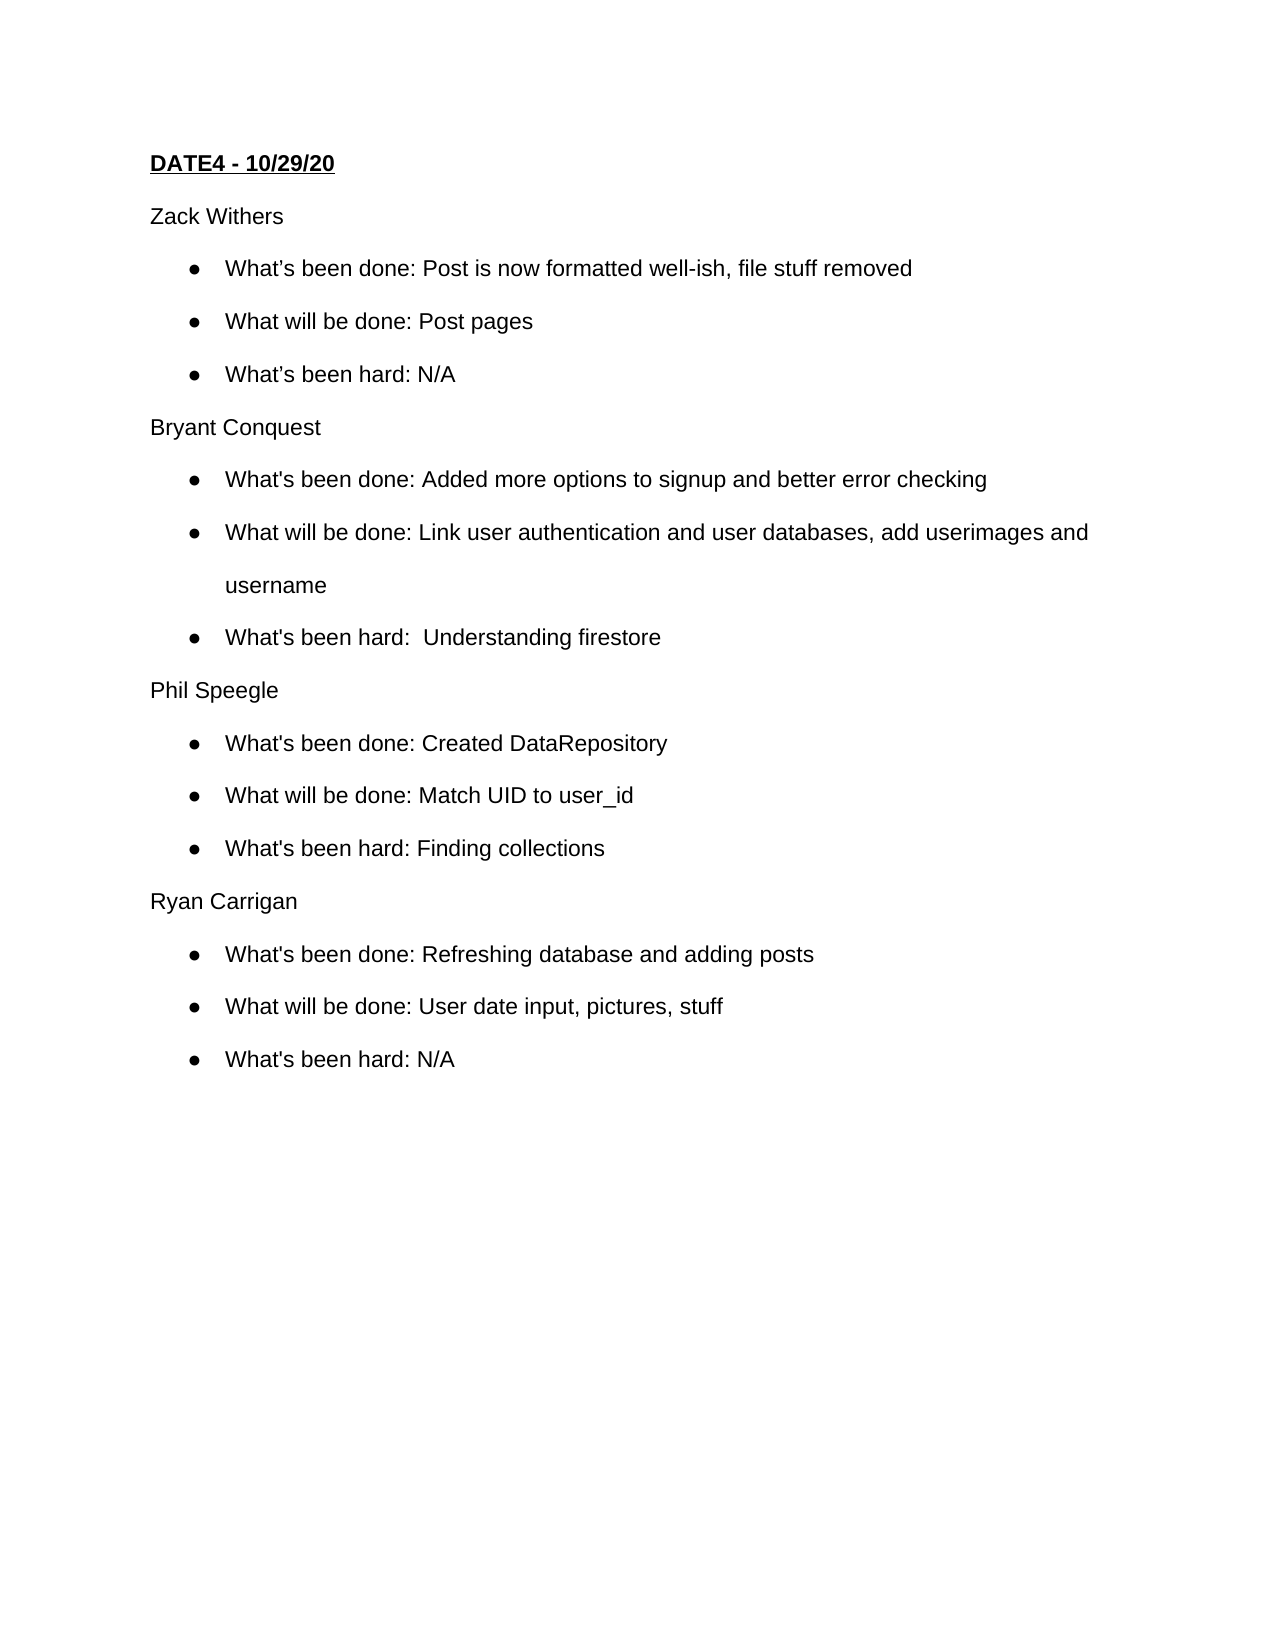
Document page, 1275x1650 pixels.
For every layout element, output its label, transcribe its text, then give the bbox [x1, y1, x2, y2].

text Bryant Conquest [150, 413, 1125, 440]
list What will be done: User date input, pictures, stuff [187, 993, 1125, 1020]
list What's been hard: Understanding firestore [187, 624, 1125, 651]
list What's been done: Refreshing database and adding posts [187, 941, 1125, 967]
text Phil Speegle [150, 677, 1125, 703]
list What’s been hard: N/A [187, 361, 1125, 387]
list What will be done: Link user authentication and user databases, add userimages and username [187, 519, 1125, 598]
list What will be done: Post pages [187, 308, 1125, 334]
text Ryan Carrigan [150, 888, 1125, 914]
text DATE4 - 10/29/20 [150, 150, 1125, 176]
list What's been done: Added more options to signup and better error checking [187, 466, 1125, 493]
list What will be done: Match UID to user_id [187, 782, 1125, 809]
list What's been hard: N/A [187, 1046, 1125, 1072]
text Zack Withers [150, 203, 1125, 229]
list What's been hard: Finding collections [187, 835, 1125, 862]
list What's been done: Created DataRepository [187, 730, 1125, 756]
list What’s been done: Post is now formatted well-ish, file stuff removed [187, 255, 1125, 282]
